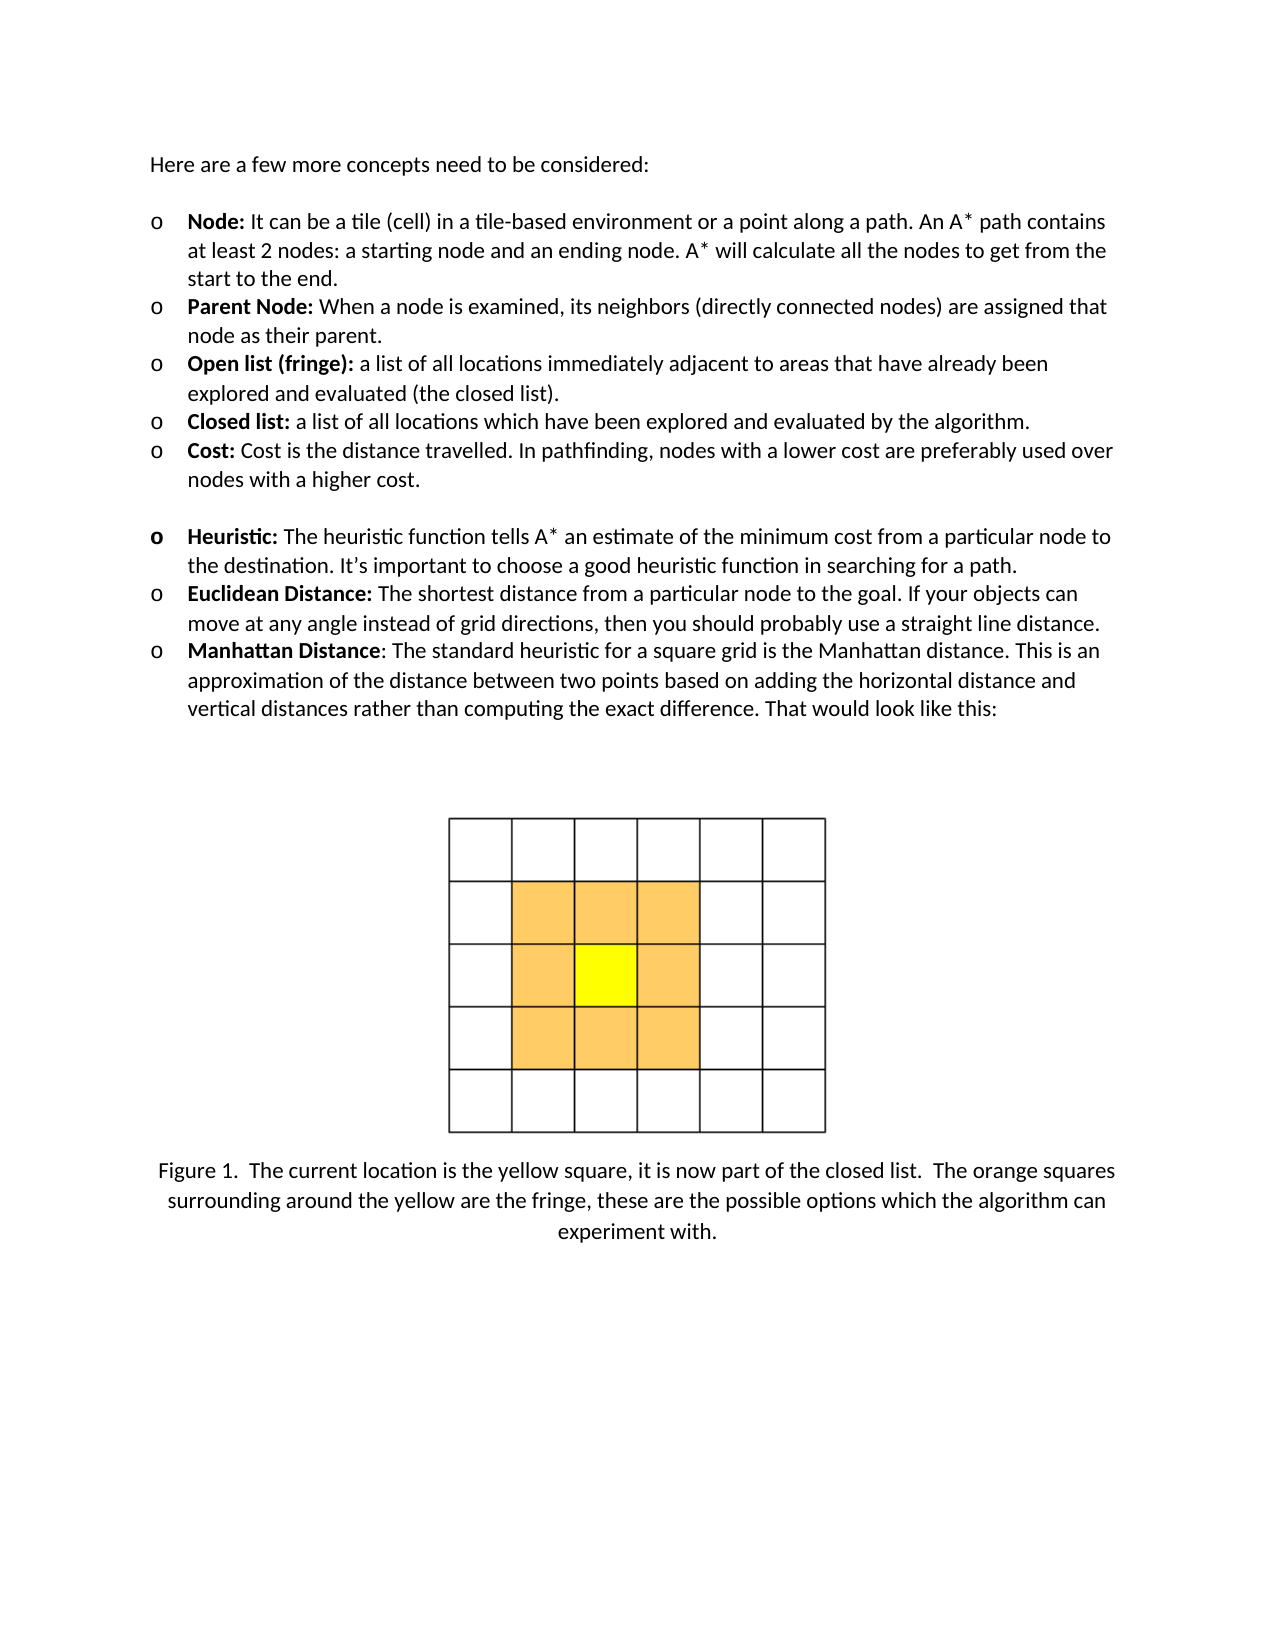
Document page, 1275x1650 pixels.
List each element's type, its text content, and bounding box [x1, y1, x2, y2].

list Heuristic: The heuristic function tells A* an estimate of the minimum cost from a particular node to the destination. It’s important to choose a good heuristic function in searching for a path. [150, 522, 1125, 579]
list Cost: Cost is the distance travelled. In pathfinding, nodes with a lower cost are preferably used over nodes with a higher cost. [150, 436, 1125, 493]
text Figure 1. The current location is the yellow square, it is now part of the closed list. The orange squares surrounding around the yellow are the fringe, these are the possible options which the algorithm can experiment with. [150, 1186, 1125, 1274]
list Parent Node: When a node is examined, its neighbors (directly connected nodes) are assigned that node as their parent. [150, 292, 1125, 349]
list Euclidean Distance: The shortest distance from a particular node to the goal. If your objects can move at any angle instead of grid directions, then you should probably use a straight line distance. [150, 609, 1125, 666]
list Manhattan Distance: The standard heuristic for a square grid is the Manhattan distance. This is an approximation of the distance between two points based on adding the horizontal distance and vertical distances rather than computing the exact difference. That would look like this: [150, 666, 1125, 751]
list Node: It can be a tile (cell) in a tile-based environment or a point along a path. An A* path contains at least 2 nodes: a starting node and an ending node. A* will calculate all the nodes to get from the start to the end. [150, 207, 1125, 292]
text Here are a few more concepts need to be considered: [150, 150, 1125, 178]
list Open list (fringe): a list of all locations immediately adjacent to areas that have already been explored and evaluated (the closed list). [150, 349, 1125, 407]
picture [444, 844, 831, 1167]
list Closed list: a list of all locations which have been explored and evaluated by the algorithm. [150, 407, 1125, 436]
